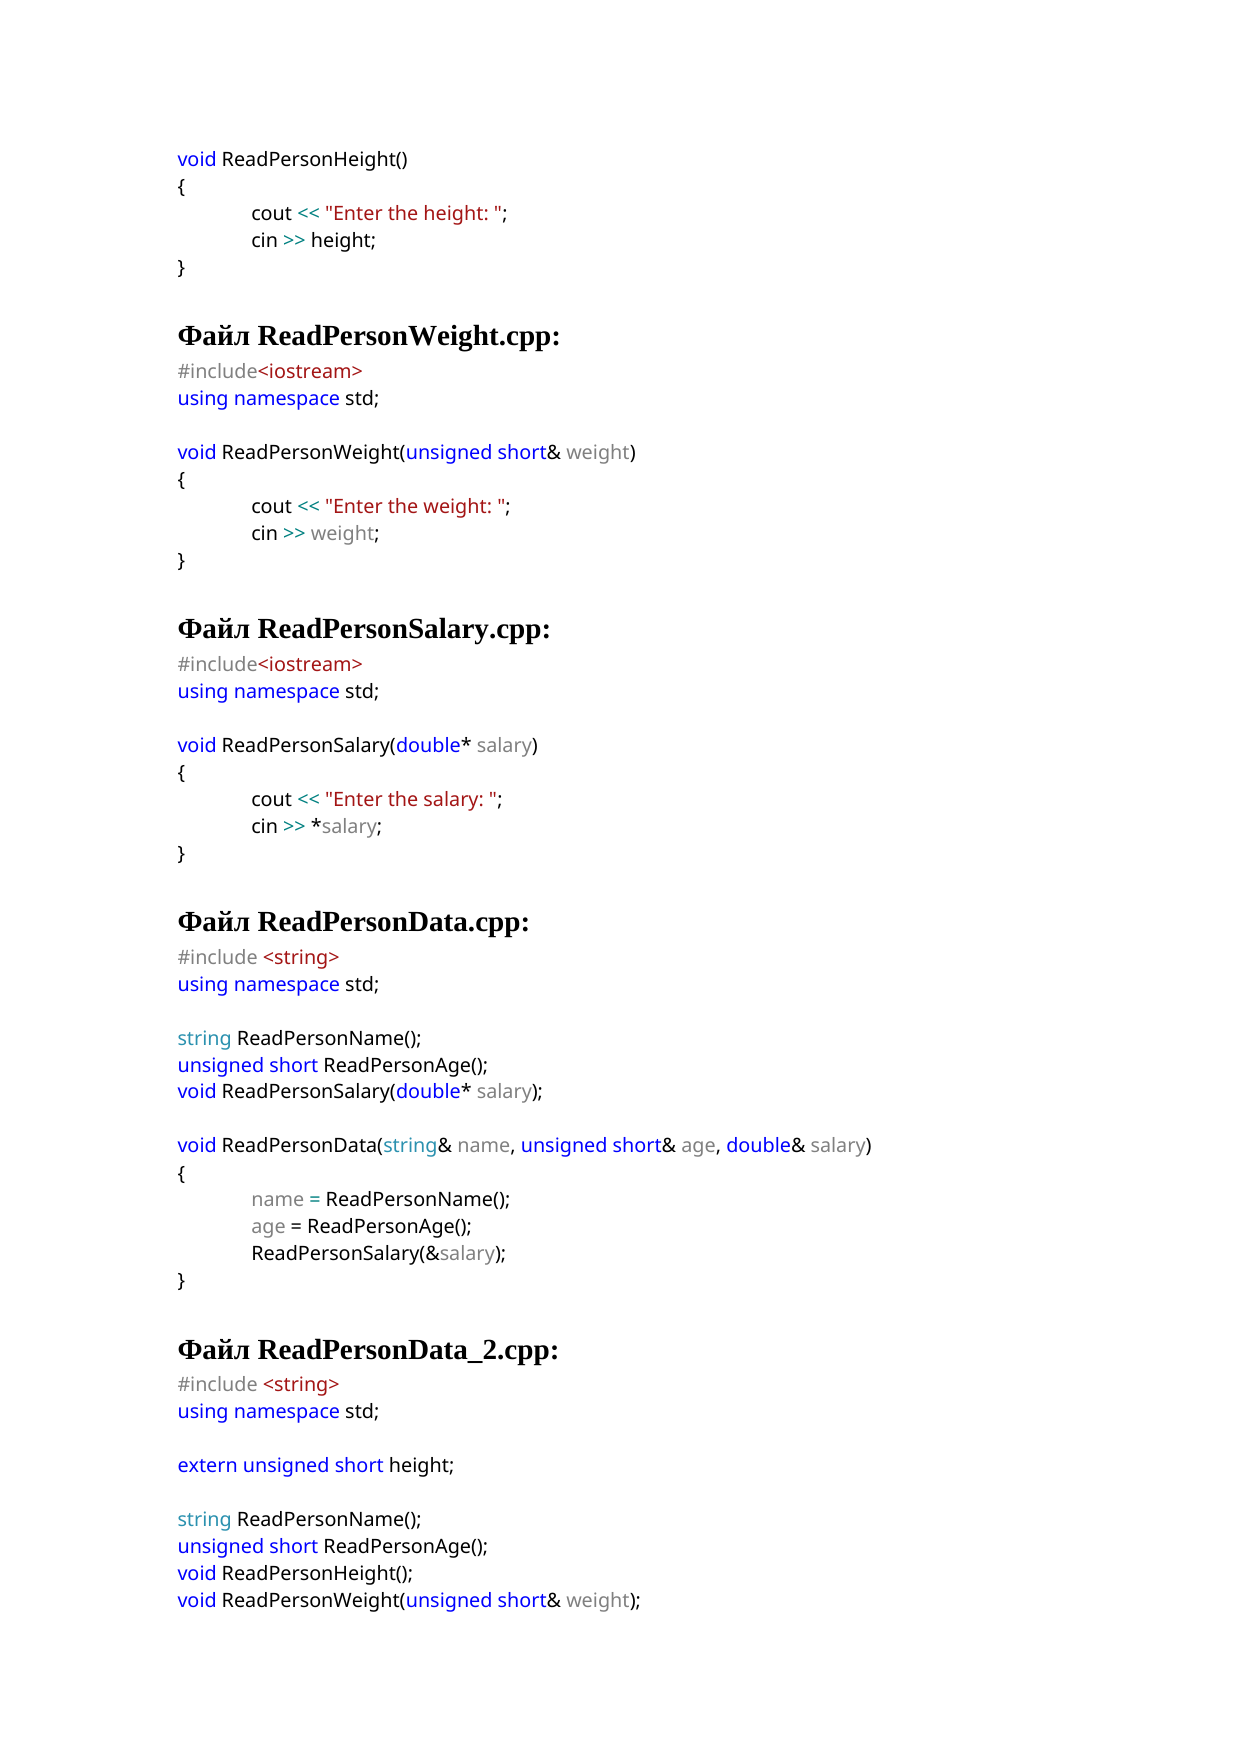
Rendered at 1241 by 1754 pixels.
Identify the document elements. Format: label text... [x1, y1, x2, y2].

text using namespace std; [177, 384, 1152, 411]
text void ReadPersonHeight(); [177, 1559, 1152, 1587]
text void ReadPersonWeight(unsigned short& weight); [177, 1587, 1152, 1613]
text #include<iostream> [177, 357, 1152, 384]
text void ReadPersonData(string& name, unsigned short& age, double& salary) [177, 1132, 1152, 1159]
text using namespace std; [177, 677, 1152, 704]
text void ReadPersonSalary(double* salary) [177, 731, 1152, 758]
text void ReadPersonWeight(unsigned short& weight) [177, 438, 1152, 465]
text void ReadPersonHeight() [177, 145, 1152, 172]
text } [177, 839, 1152, 866]
text ReadPersonSalary(&salary); [177, 1240, 1152, 1267]
text } [177, 253, 1152, 280]
text cout << "Enter the salary: "; [177, 785, 1152, 812]
text unsigned short ReadPersonAge(); [177, 1051, 1152, 1078]
text Файл ReadPersonSalary.cpp: [177, 611, 1152, 645]
text unsigned short ReadPersonAge(); [177, 1533, 1152, 1559]
text name = ReadPersonName(); [177, 1186, 1152, 1213]
text void ReadPersonSalary(double* salary); [177, 1078, 1152, 1105]
text age = ReadPersonAge(); [177, 1213, 1152, 1240]
text string ReadPersonName(); [177, 1506, 1152, 1533]
text } [177, 546, 1152, 573]
text cin >> weight; [177, 519, 1152, 546]
text { [177, 465, 1152, 492]
text #include <string> [177, 1371, 1152, 1398]
text { [177, 172, 1152, 199]
text cout << "Enter the height: "; [177, 199, 1152, 226]
text { [177, 1159, 1152, 1186]
text cin >> *salary; [177, 812, 1152, 839]
text #include <string> [177, 943, 1152, 970]
text cout << "Enter the weight: "; [177, 492, 1152, 519]
text Файл ReadPersonWeight.cpp: [177, 318, 1152, 352]
text using namespace std; [177, 970, 1152, 997]
text #include<iostream> [177, 650, 1152, 677]
text extern unsigned short height; [177, 1452, 1152, 1479]
text cin >> height; [177, 226, 1152, 253]
text Файл ReadPersonData_2.cpp: [177, 1332, 1152, 1366]
text string ReadPersonName(); [177, 1024, 1152, 1051]
text using namespace std; [177, 1398, 1152, 1425]
text } [177, 1267, 1152, 1294]
text { [177, 758, 1152, 785]
text Файл ReadPersonData.cpp: [177, 904, 1152, 938]
